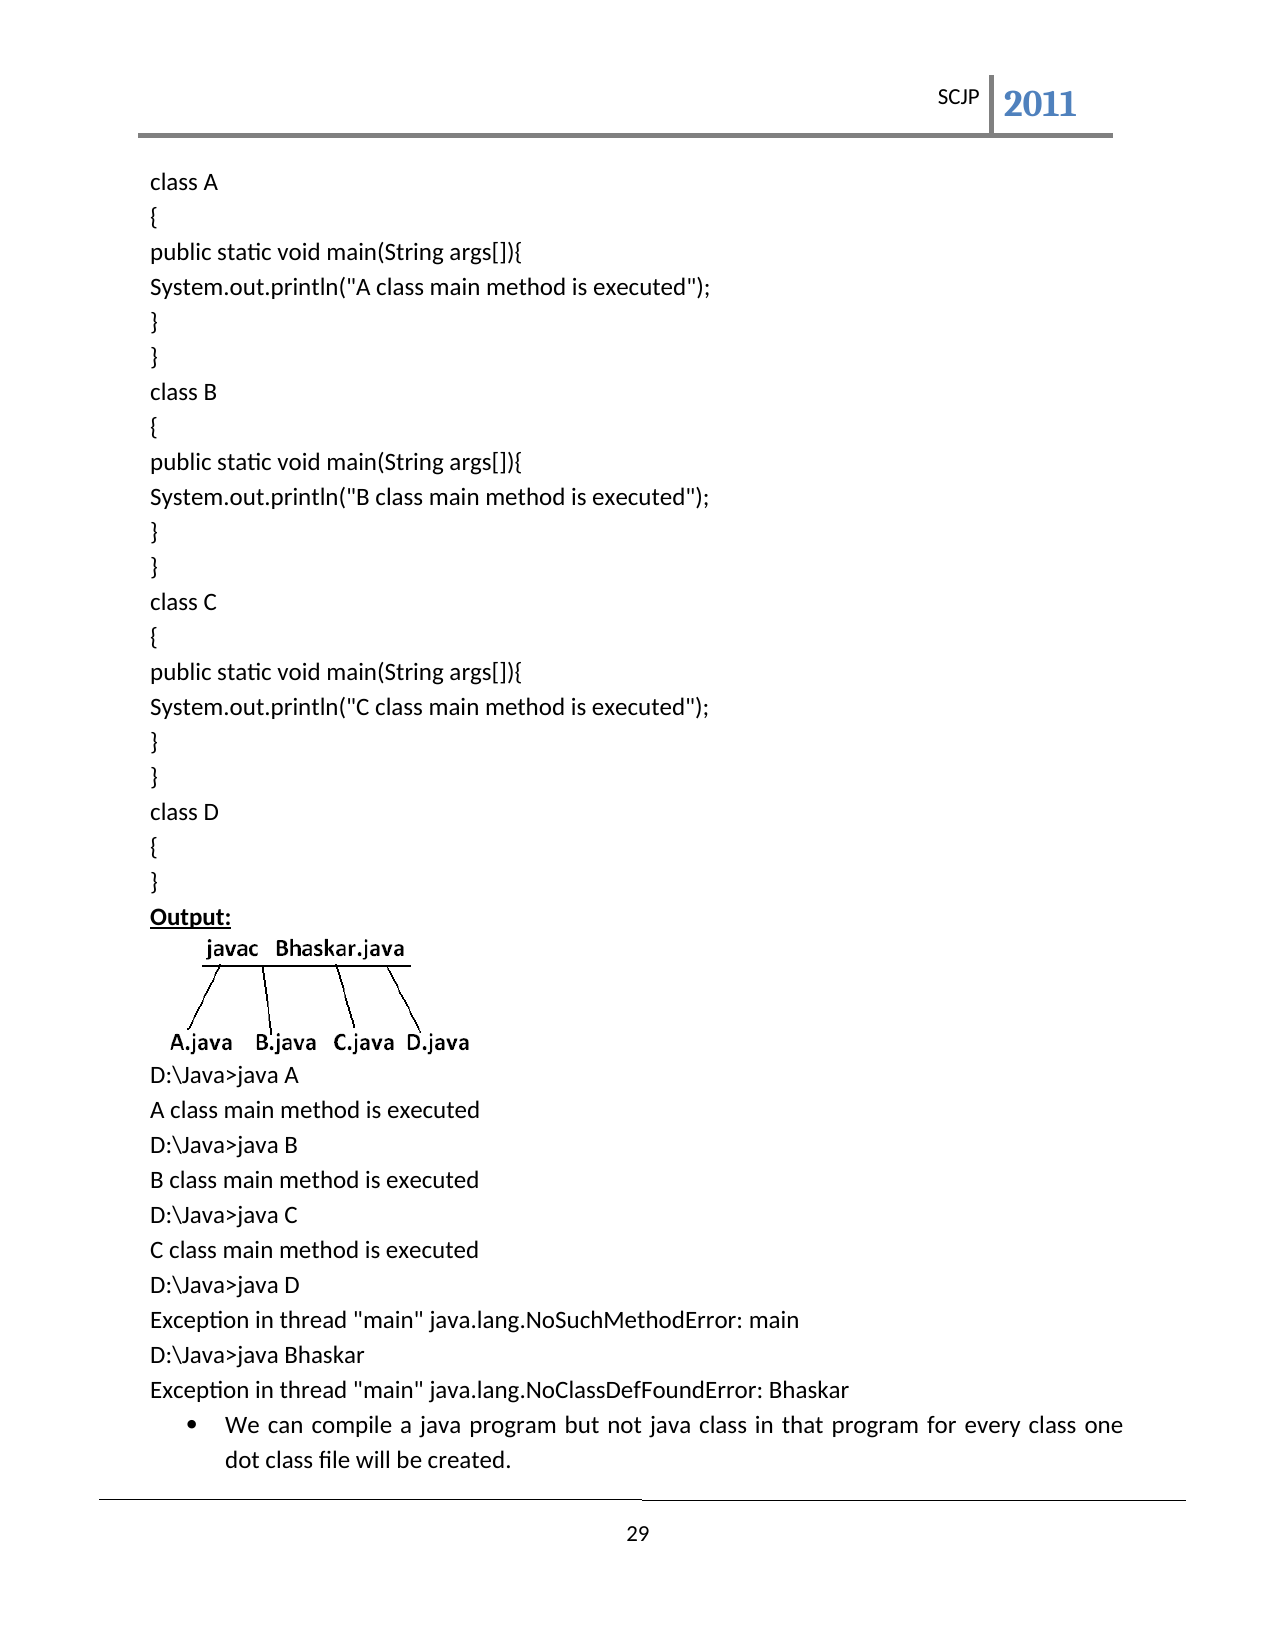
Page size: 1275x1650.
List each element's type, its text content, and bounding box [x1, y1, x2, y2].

text D:\Java>java A [150, 1059, 1125, 1089]
text System.out.println("A class main method is executed"); [150, 271, 1125, 301]
text class A [150, 166, 1125, 196]
text } [150, 866, 1125, 896]
text class C [150, 586, 1125, 616]
text A class main method is executed [150, 1094, 1125, 1124]
text D:\Java>java Bhaskar [150, 1339, 1125, 1369]
text { [150, 411, 1125, 441]
text } [150, 516, 1125, 546]
text } [150, 551, 1125, 581]
text { [150, 621, 1125, 651]
text } [150, 306, 1125, 336]
text D:\Java>java C [150, 1199, 1125, 1229]
text } [150, 341, 1125, 371]
text System.out.println("B class main method is executed"); [150, 481, 1125, 511]
text Output: [150, 901, 1125, 931]
text class D [150, 796, 1125, 826]
text Exception in thread "main" java.lang.NoClassDefFoundError: Bhaskar [150, 1374, 1125, 1404]
text B class main method is executed [150, 1164, 1125, 1194]
text System.out.println("C class main method is executed"); [150, 691, 1125, 721]
picture [150, 935, 474, 1055]
text { [150, 201, 1125, 231]
text C class main method is executed [150, 1234, 1125, 1264]
text D:\Java>java B [150, 1129, 1125, 1159]
text public static void main(String args[]){ [150, 446, 1125, 476]
text public static void main(String args[]){ [150, 236, 1125, 266]
text } [150, 761, 1125, 791]
text D:\Java>java D [150, 1269, 1125, 1299]
text Exception in thread "main" java.lang.NoSuchMethodError: main [150, 1304, 1125, 1334]
text class B [150, 376, 1125, 406]
text public static void main(String args[]){ [150, 656, 1125, 686]
text } [150, 726, 1125, 756]
text { [150, 831, 1125, 861]
list We can compile a java program but not java class in that program for every class one dot class file will be created. [187, 1409, 1125, 1474]
